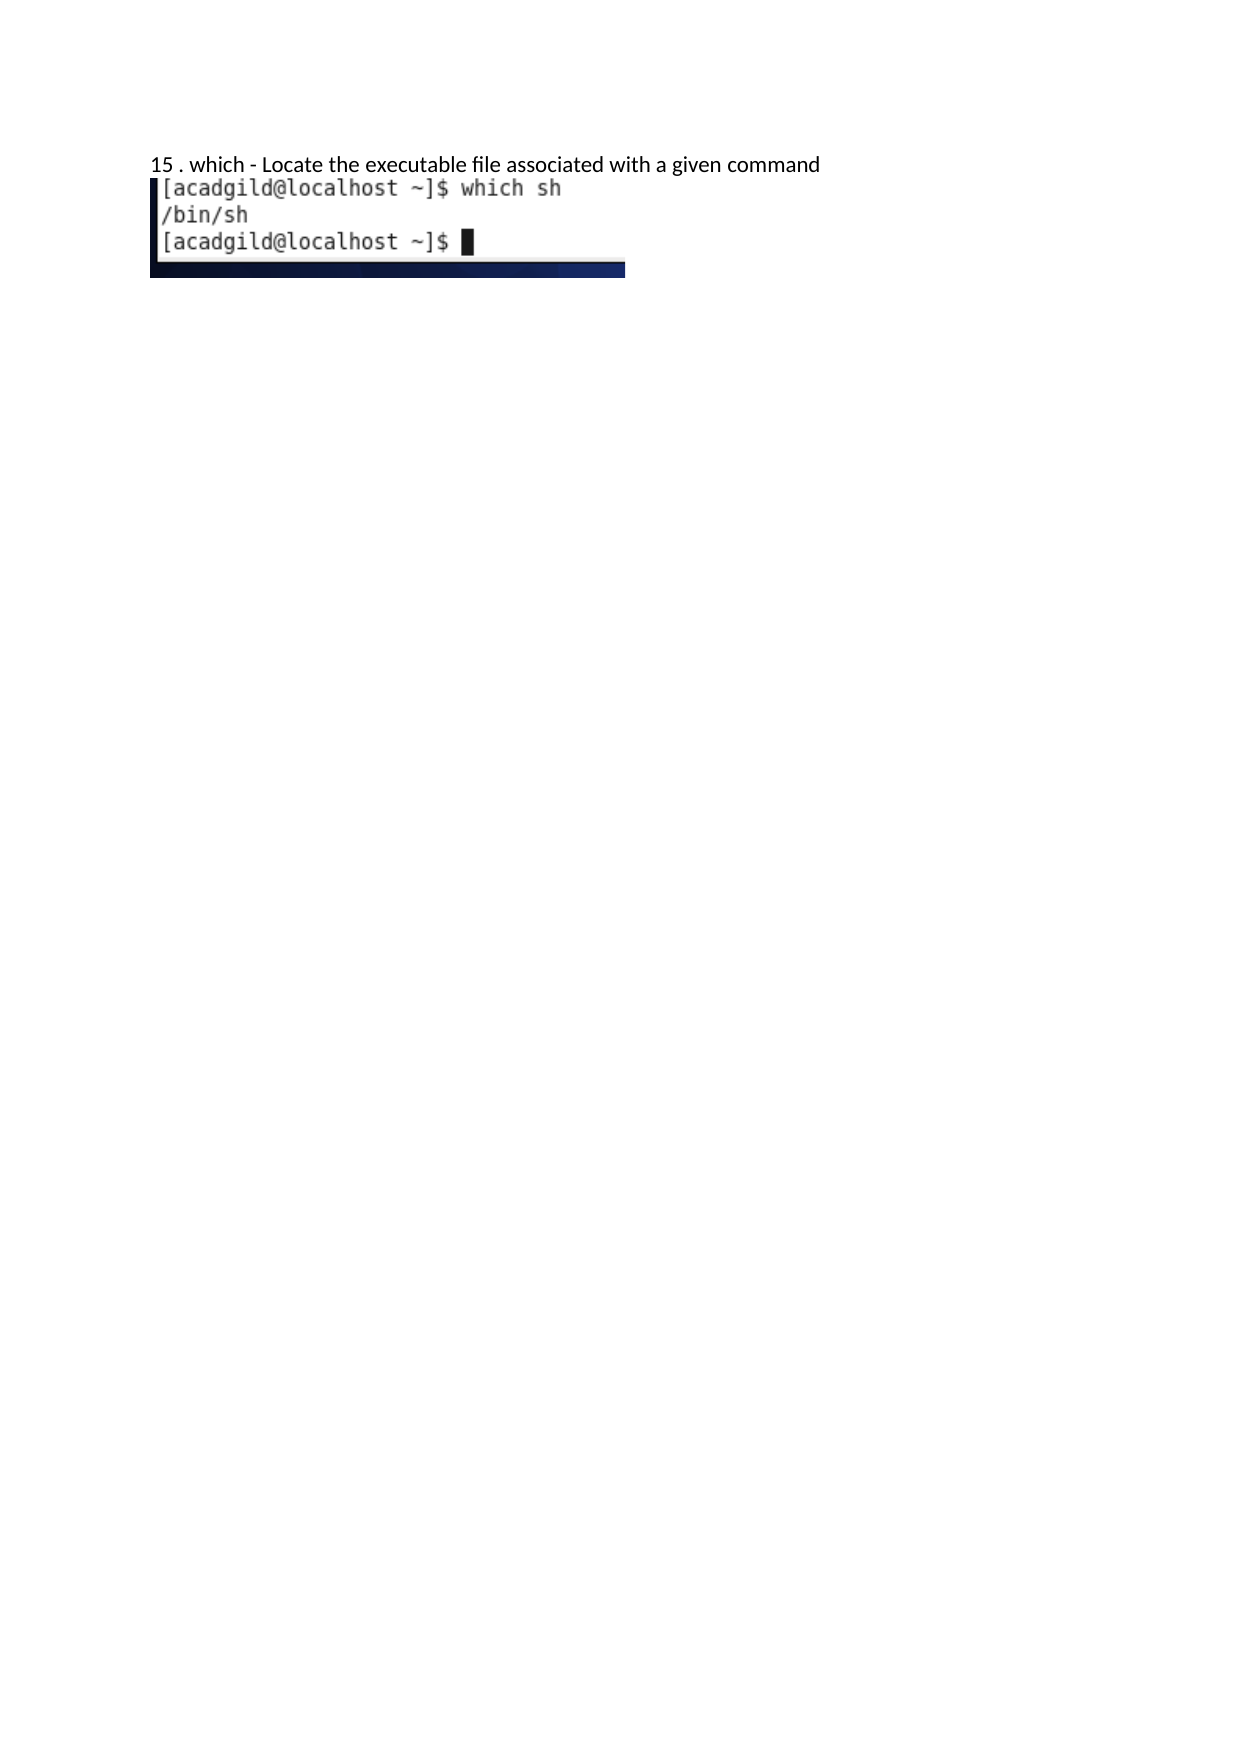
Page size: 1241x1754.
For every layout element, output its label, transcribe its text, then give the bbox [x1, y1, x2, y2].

picture [150, 178, 626, 278]
list 15 . which - Locate the executable file associated with a given command [150, 150, 1090, 178]
